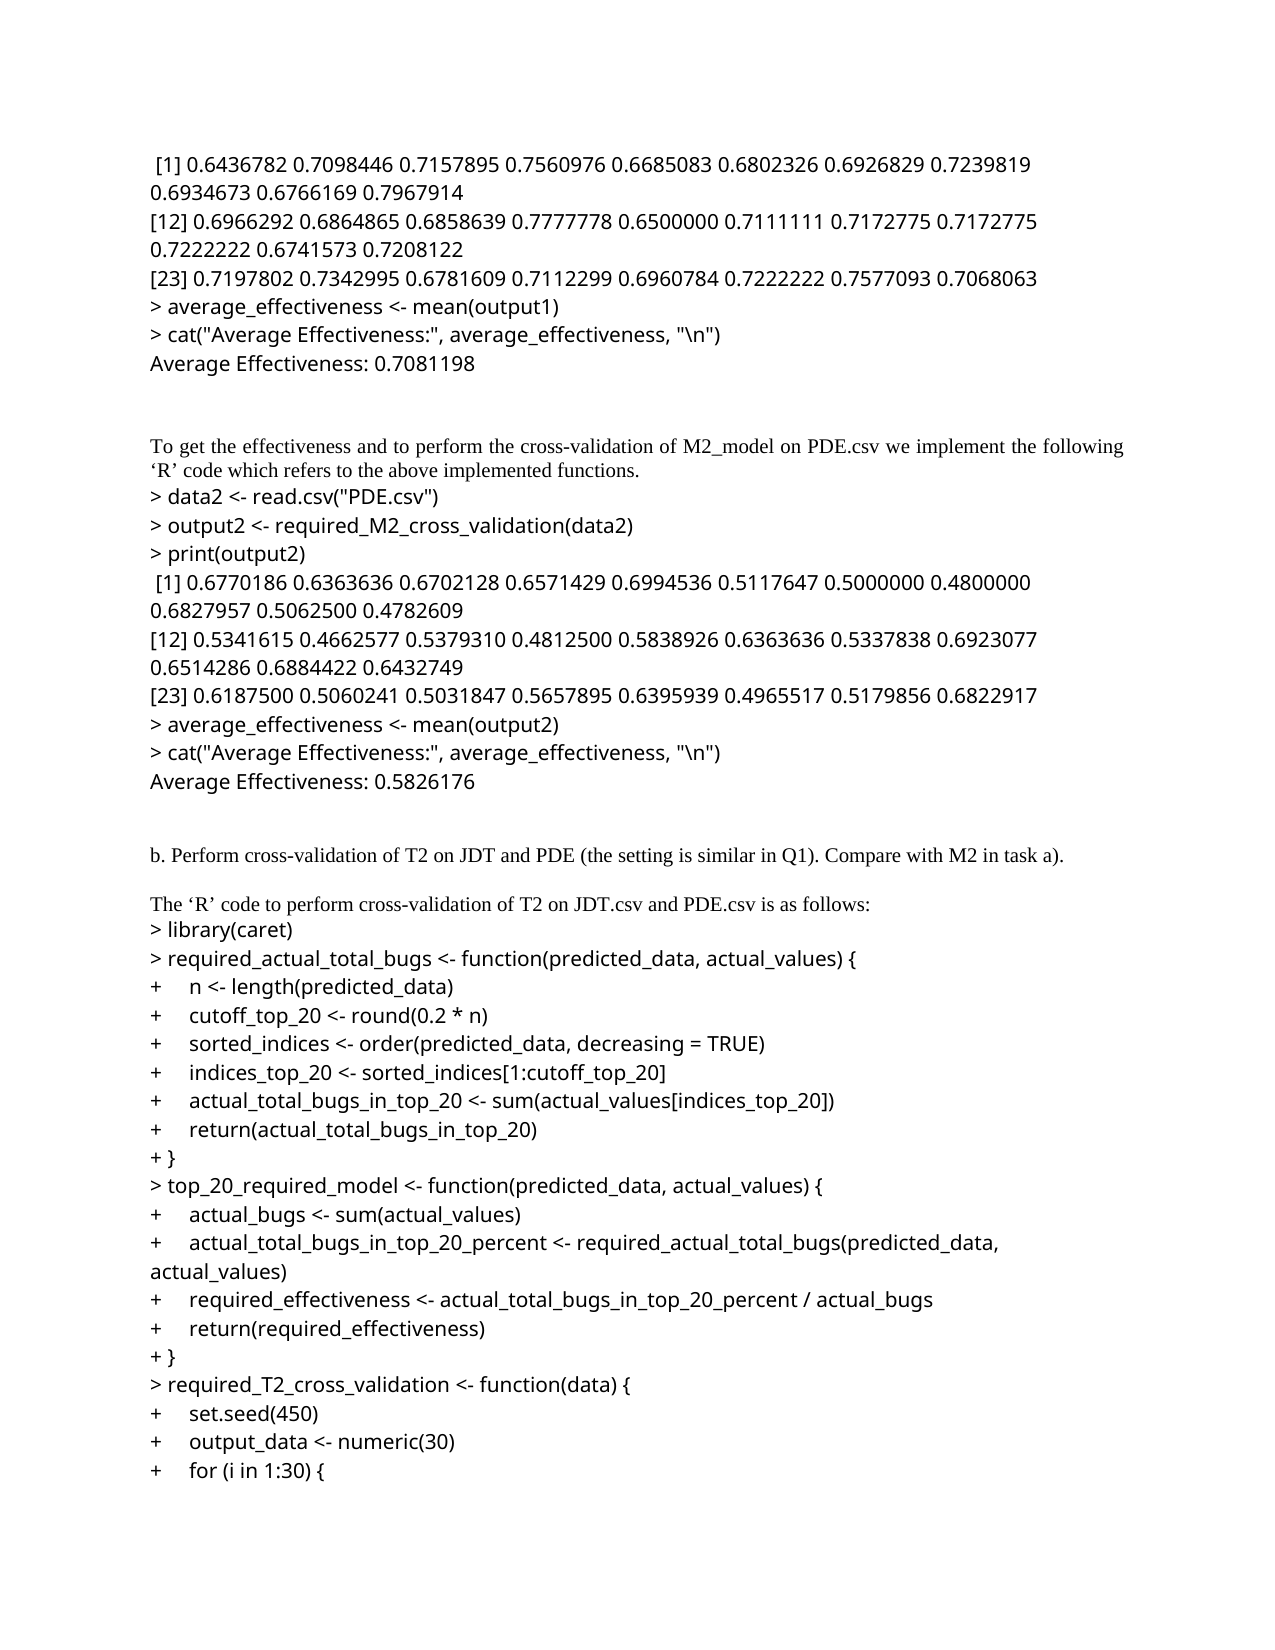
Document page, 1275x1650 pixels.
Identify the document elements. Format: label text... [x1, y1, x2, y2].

text + for (i in 1:30) { [150, 1456, 1125, 1484]
text [1] 0.6770186 0.6363636 0.6702128 0.6571429 0.6994536 0.5117647 0.5000000 0.4800000 0.6827957 0.5062500 0.4782609 [150, 568, 1125, 625]
text The ‘R’ code to perform cross-validation of T2 on JDT.csv and PDE.csv is as follows: [150, 892, 1125, 916]
text + return(actual_total_bugs_in_top_20) [150, 1115, 1125, 1143]
text + cutoff_top_20 <- round(0.2 * n) [150, 1001, 1125, 1029]
text Average Effectiveness: 0.5826176 [150, 767, 1125, 795]
text + required_effectiveness <- actual_total_bugs_in_top_20_percent / actual_bugs [150, 1285, 1125, 1314]
text + actual_bugs <- sum(actual_values) [150, 1200, 1125, 1228]
text + indices_top_20 <- sorted_indices[1:cutoff_top_20] [150, 1058, 1125, 1086]
text > average_effectiveness <- mean(output1) [150, 292, 1125, 321]
text > top_20_required_model <- function(predicted_data, actual_values) { [150, 1172, 1125, 1200]
text + return(required_effectiveness) [150, 1314, 1125, 1342]
text + } [150, 1342, 1125, 1371]
text + n <- length(predicted_data) [150, 972, 1125, 1001]
text > output2 <- required_M2_cross_validation(data2) [150, 511, 1125, 539]
text > required_T2_cross_validation <- function(data) { [150, 1371, 1125, 1399]
text + set.seed(450) [150, 1399, 1125, 1427]
text [12] 0.6966292 0.6864865 0.6858639 0.7777778 0.6500000 0.7111111 0.7172775 0.7172775 0.7222222 0.6741573 0.7208122 [150, 207, 1125, 264]
text > average_effectiveness <- mean(output2) [150, 710, 1125, 738]
text [23] 0.6187500 0.5060241 0.5031847 0.5657895 0.6395939 0.4965517 0.5179856 0.6822917 [150, 682, 1125, 710]
text > cat("Average Effectiveness:", average_effectiveness, "\n") [150, 321, 1125, 349]
text To get the effectiveness and to perform the cross-validation of M2_model on PDE.csv we implement the following ‘R’ code which refers to the above implemented functions. [150, 434, 1125, 482]
text + output_data <- numeric(30) [150, 1427, 1125, 1456]
text > print(output2) [150, 539, 1125, 568]
text + actual_total_bugs_in_top_20_percent <- required_actual_total_bugs(predicted_data, actual_values) [150, 1228, 1125, 1285]
text + actual_total_bugs_in_top_20 <- sum(actual_values[indices_top_20]) [150, 1086, 1125, 1115]
text + } [150, 1143, 1125, 1172]
text [1] 0.6436782 0.7098446 0.7157895 0.7560976 0.6685083 0.6802326 0.6926829 0.7239819 0.6934673 0.6766169 0.7967914 [150, 150, 1125, 207]
text + sorted_indices <- order(predicted_data, decreasing = TRUE) [150, 1029, 1125, 1058]
text > data2 <- read.csv("PDE.csv") [150, 482, 1125, 511]
text > library(caret) [150, 916, 1125, 944]
text [23] 0.7197802 0.7342995 0.6781609 0.7112299 0.6960784 0.7222222 0.7577093 0.7068063 [150, 264, 1125, 292]
text > cat("Average Effectiveness:", average_effectiveness, "\n") [150, 738, 1125, 767]
text > required_actual_total_bugs <- function(predicted_data, actual_values) { [150, 944, 1125, 972]
text Average Effectiveness: 0.7081198 [150, 349, 1125, 377]
text [12] 0.5341615 0.4662577 0.5379310 0.4812500 0.5838926 0.6363636 0.5337838 0.6923077 0.6514286 0.6884422 0.6432749 [150, 625, 1125, 682]
text b. Perform cross-validation of T2 on JDT and PDE (the setting is similar in Q1). Compare with M2 in task a). [150, 843, 1125, 867]
